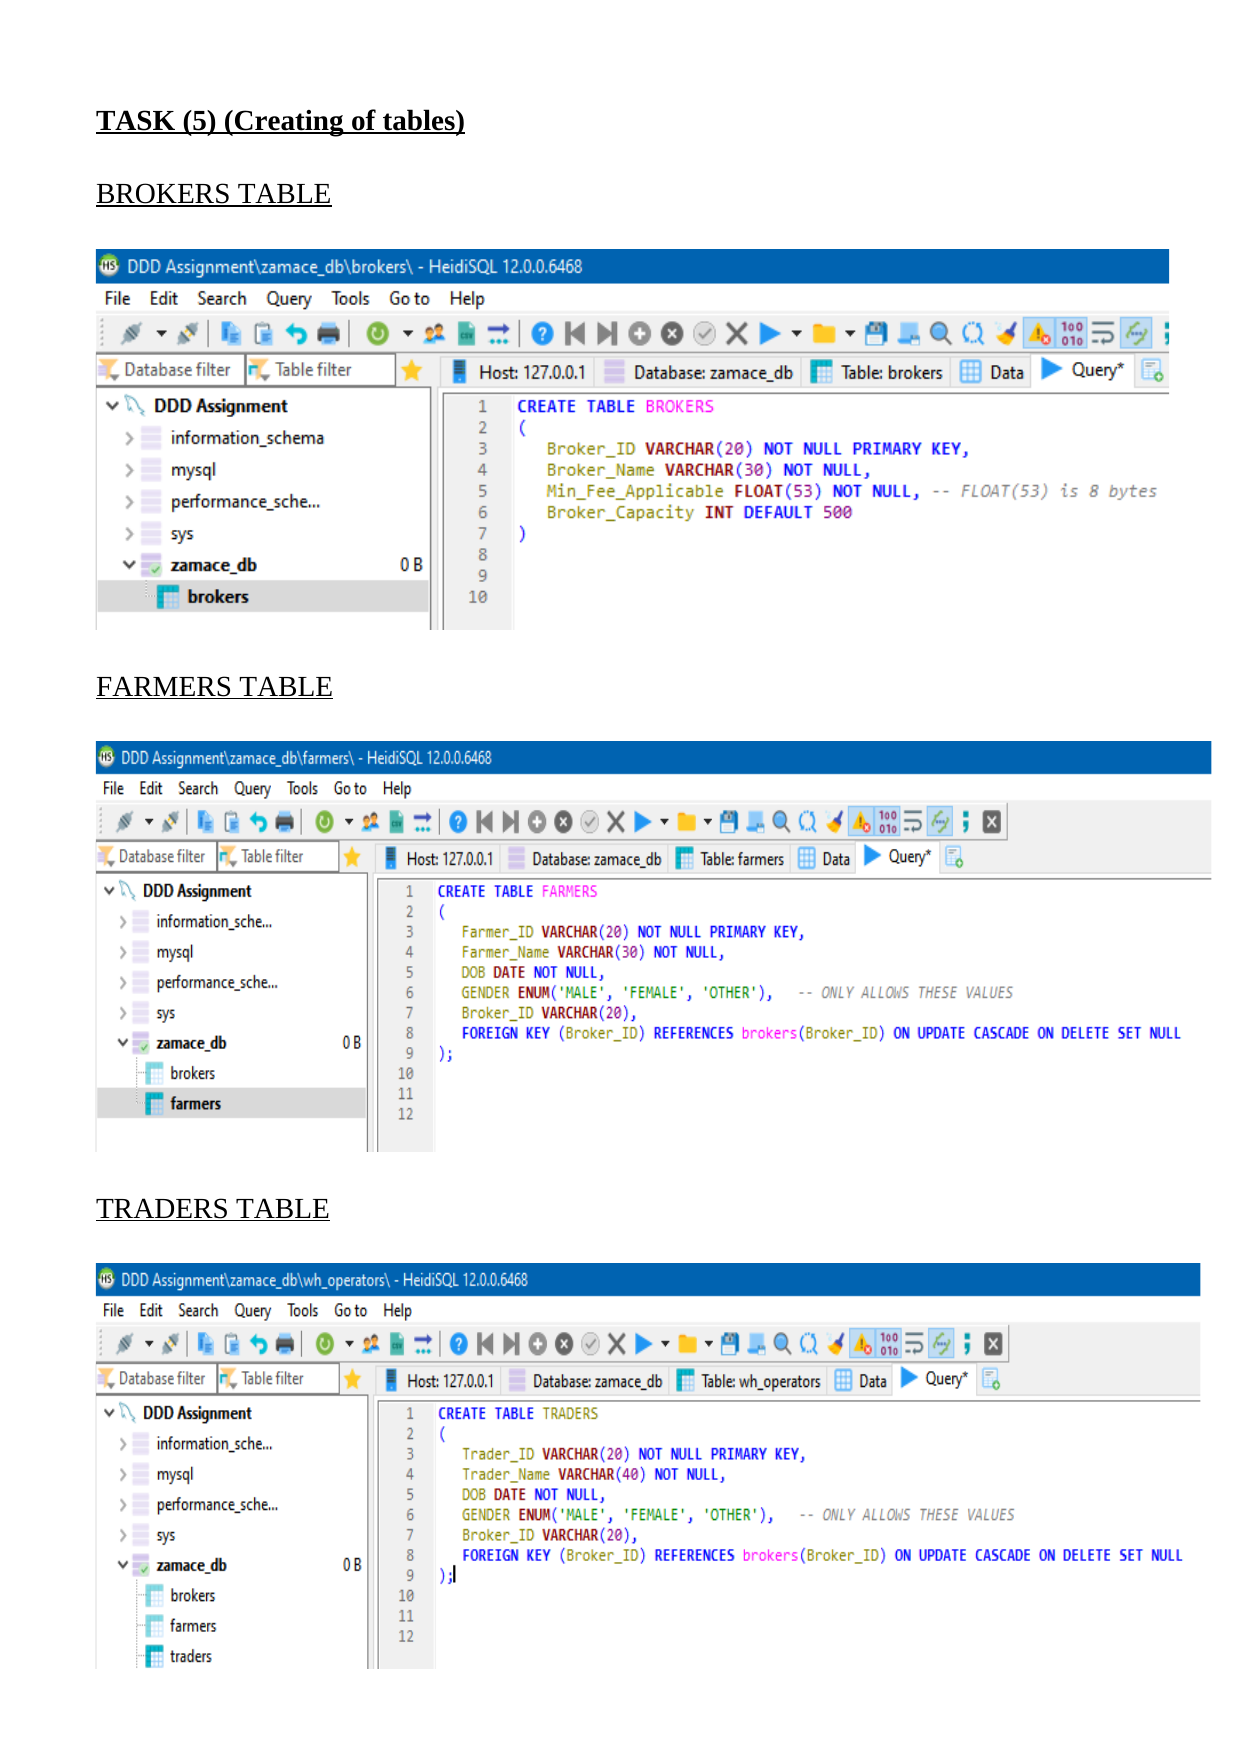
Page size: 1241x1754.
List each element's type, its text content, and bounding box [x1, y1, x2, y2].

picture [95, 741, 1212, 1152]
text TASK (5) (Creating of tables) [96, 103, 1148, 137]
text FARMERS TABLE [96, 669, 1148, 702]
text BROKERS TABLE [96, 176, 1148, 210]
text TRADERS TABLE [96, 1191, 1148, 1224]
picture [95, 1263, 1201, 1669]
picture [95, 249, 1170, 630]
